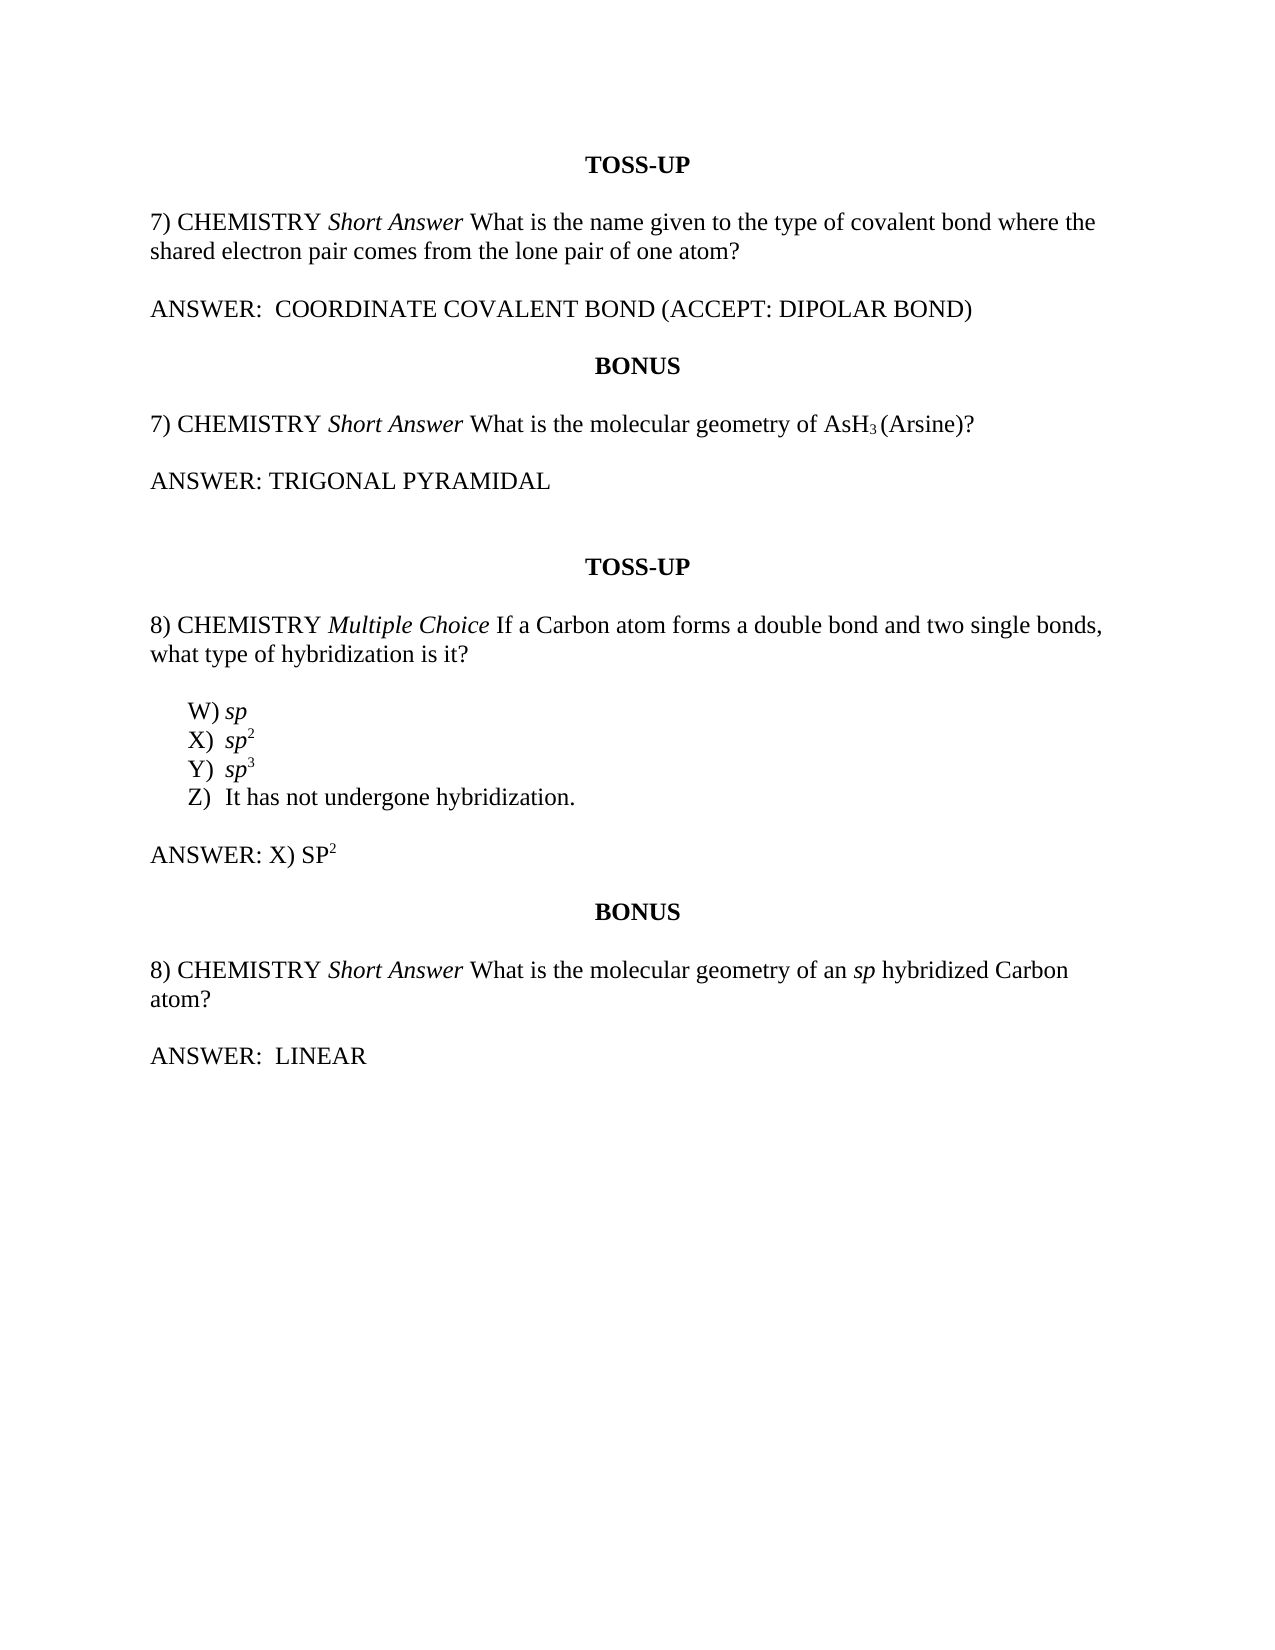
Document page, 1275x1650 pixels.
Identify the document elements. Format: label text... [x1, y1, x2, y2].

text 7) CHEMISTRY Short Answer What is the name given to the type of covalent bond where the shared electron pair comes from the lone pair of one atom? [150, 207, 1125, 265]
text BONUS [150, 897, 1125, 926]
text ANSWER: COORDINATE COVALENT BOND (ACCEPT: DIPOLAR BOND) [150, 294, 1125, 322]
text 7) CHEMISTRY Short Answer What is the molecular geometry of AsH3 (Arsine)? [150, 409, 1125, 437]
text ANSWER: LINEAR [150, 1041, 1125, 1070]
list sp [187, 696, 1125, 725]
list It has not undergone hybridization. [187, 782, 1125, 811]
text ANSWER: X) SP2 [150, 840, 1125, 869]
list sp2 [187, 725, 1125, 754]
text TOSS-UP [150, 150, 1125, 179]
text 8) CHEMISTRY Short Answer What is the molecular geometry of an sp hybridized Carbon atom? [150, 955, 1125, 1012]
list sp3 [187, 754, 1125, 782]
text 8) CHEMISTRY Multiple Choice If a Carbon atom forms a double bond and two single bonds, what type of hybridization is it? [150, 610, 1125, 667]
text ANSWER: TRIGONAL PYRAMIDAL [150, 466, 1125, 495]
text BONUS [150, 351, 1125, 380]
text TOSS-UP [150, 552, 1125, 581]
